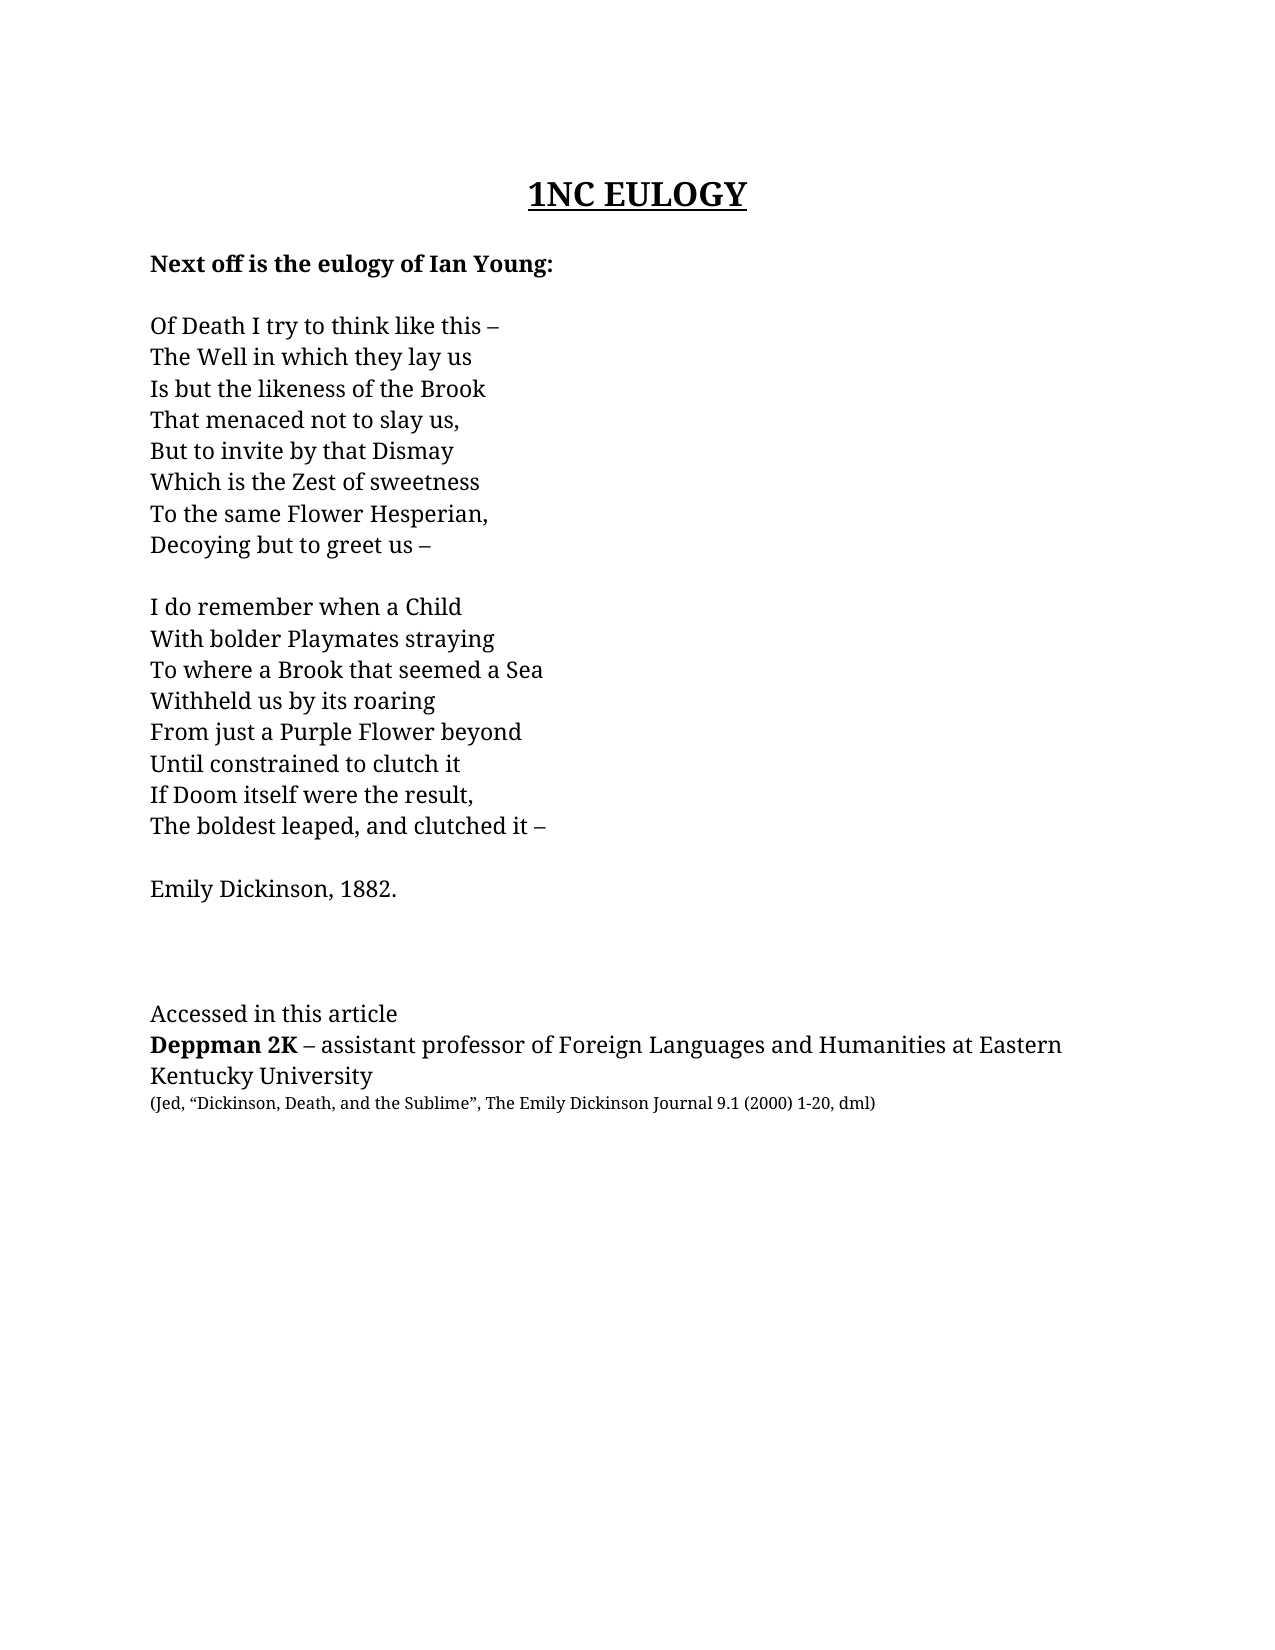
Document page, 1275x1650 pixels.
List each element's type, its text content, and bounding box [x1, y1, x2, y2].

text To where a Brook that seemed a Sea [150, 654, 1125, 685]
text Deppman 2K – assistant professor of Foreign Languages and Humanities at Eastern Kentucky University [150, 1029, 1125, 1091]
subtitle 1nc eulogy [150, 171, 1125, 216]
text The boldest leaped, and clutched it – [150, 810, 1125, 841]
text Of Death I try to think like this – [150, 310, 1125, 341]
text Which is the Zest of sweetness [150, 466, 1125, 497]
text That menaced not to slay us, [150, 404, 1125, 435]
text The Well in which they lay us [150, 341, 1125, 372]
text Until constrained to clutch it [150, 747, 1125, 779]
text Next off is the eulogy of Ian Young: [150, 247, 1125, 279]
text With bolder Playmates straying [150, 622, 1125, 654]
text (Jed, “Dickinson, Death, and the Sublime”, The Emily Dickinson Journal 9.1 (2000) 1-20, dml) [150, 1091, 1125, 1114]
text To the same Flower Hesperian, [150, 497, 1125, 529]
text Decoying but to greet us – [150, 529, 1125, 560]
text Withheld us by its roaring [150, 685, 1125, 716]
text Is but the likeness of the Brook [150, 372, 1125, 404]
text Accessed in this article [150, 997, 1125, 1029]
text I do remember when a Child [150, 591, 1125, 622]
text But to invite by that Dismay [150, 435, 1125, 466]
text From just a Purple Flower beyond [150, 716, 1125, 747]
text Emily Dickinson, 1882. [150, 872, 1125, 904]
text If Doom itself were the result, [150, 779, 1125, 810]
